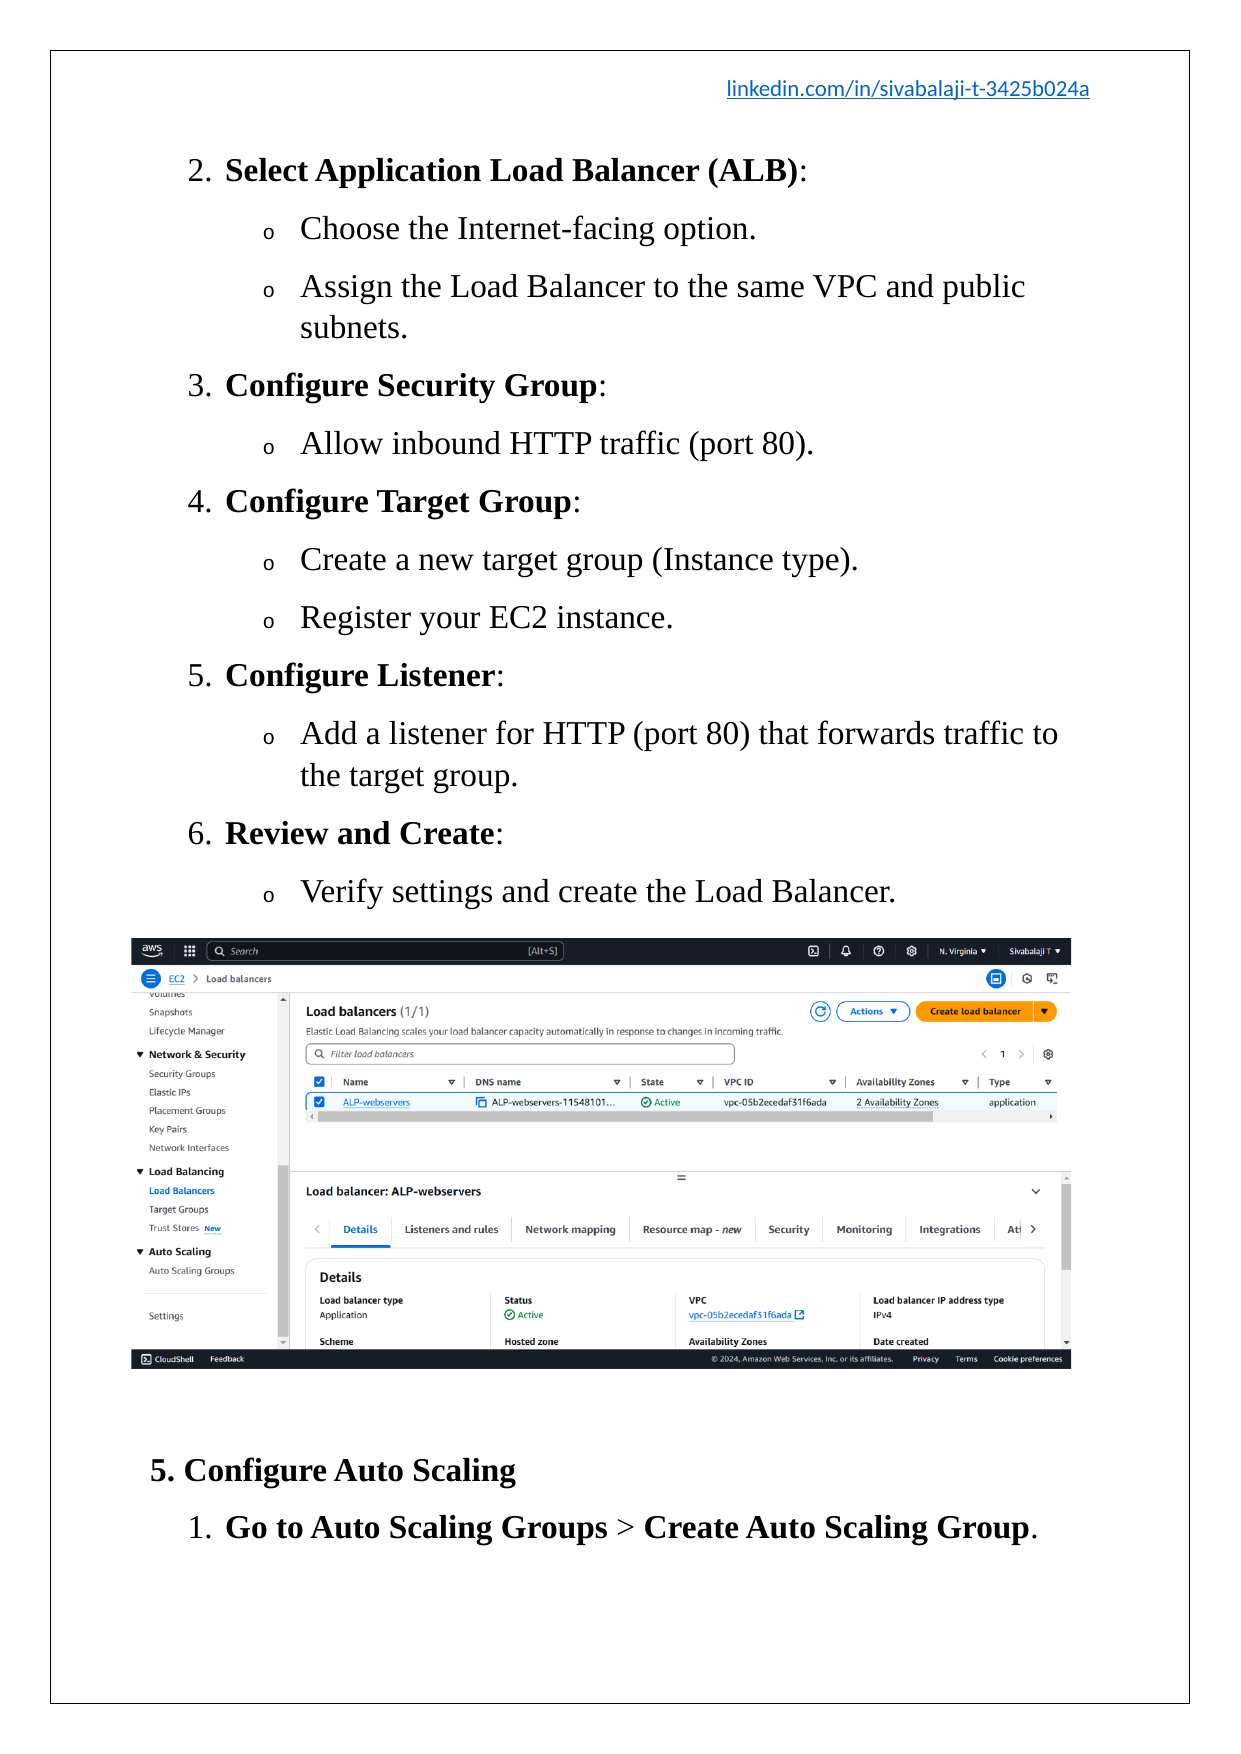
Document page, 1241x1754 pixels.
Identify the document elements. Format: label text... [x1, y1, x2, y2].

picture [131, 938, 1072, 1369]
list Go to Auto Scaling Groups > Create Auto Scaling Group. [187, 1508, 1090, 1546]
list Register your EC2 instance. [262, 597, 1090, 636]
list Configure Security Group: [187, 365, 1090, 404]
text 5. Configure Auto Scaling [150, 1450, 1090, 1488]
list Configure Listener: [187, 656, 1090, 694]
list Review and Create: [187, 813, 1090, 851]
list Allow inbound HTTP traffic (port 80). [262, 423, 1090, 462]
list Create a new target group (Instance type). [262, 539, 1090, 578]
list Choose the Internet-facing option. [262, 208, 1090, 246]
list Configure Target Group: [187, 481, 1090, 520]
list Select Application Load Balancer (ALB): [187, 150, 1090, 188]
list Verify settings and create the Load Balancer. [262, 871, 1090, 909]
list Assign the Load Balancer to the same VPC and public subnets. [262, 266, 1090, 346]
list Add a listener for HTTP (port 80) that forwards traffic to the target group. [262, 713, 1090, 793]
